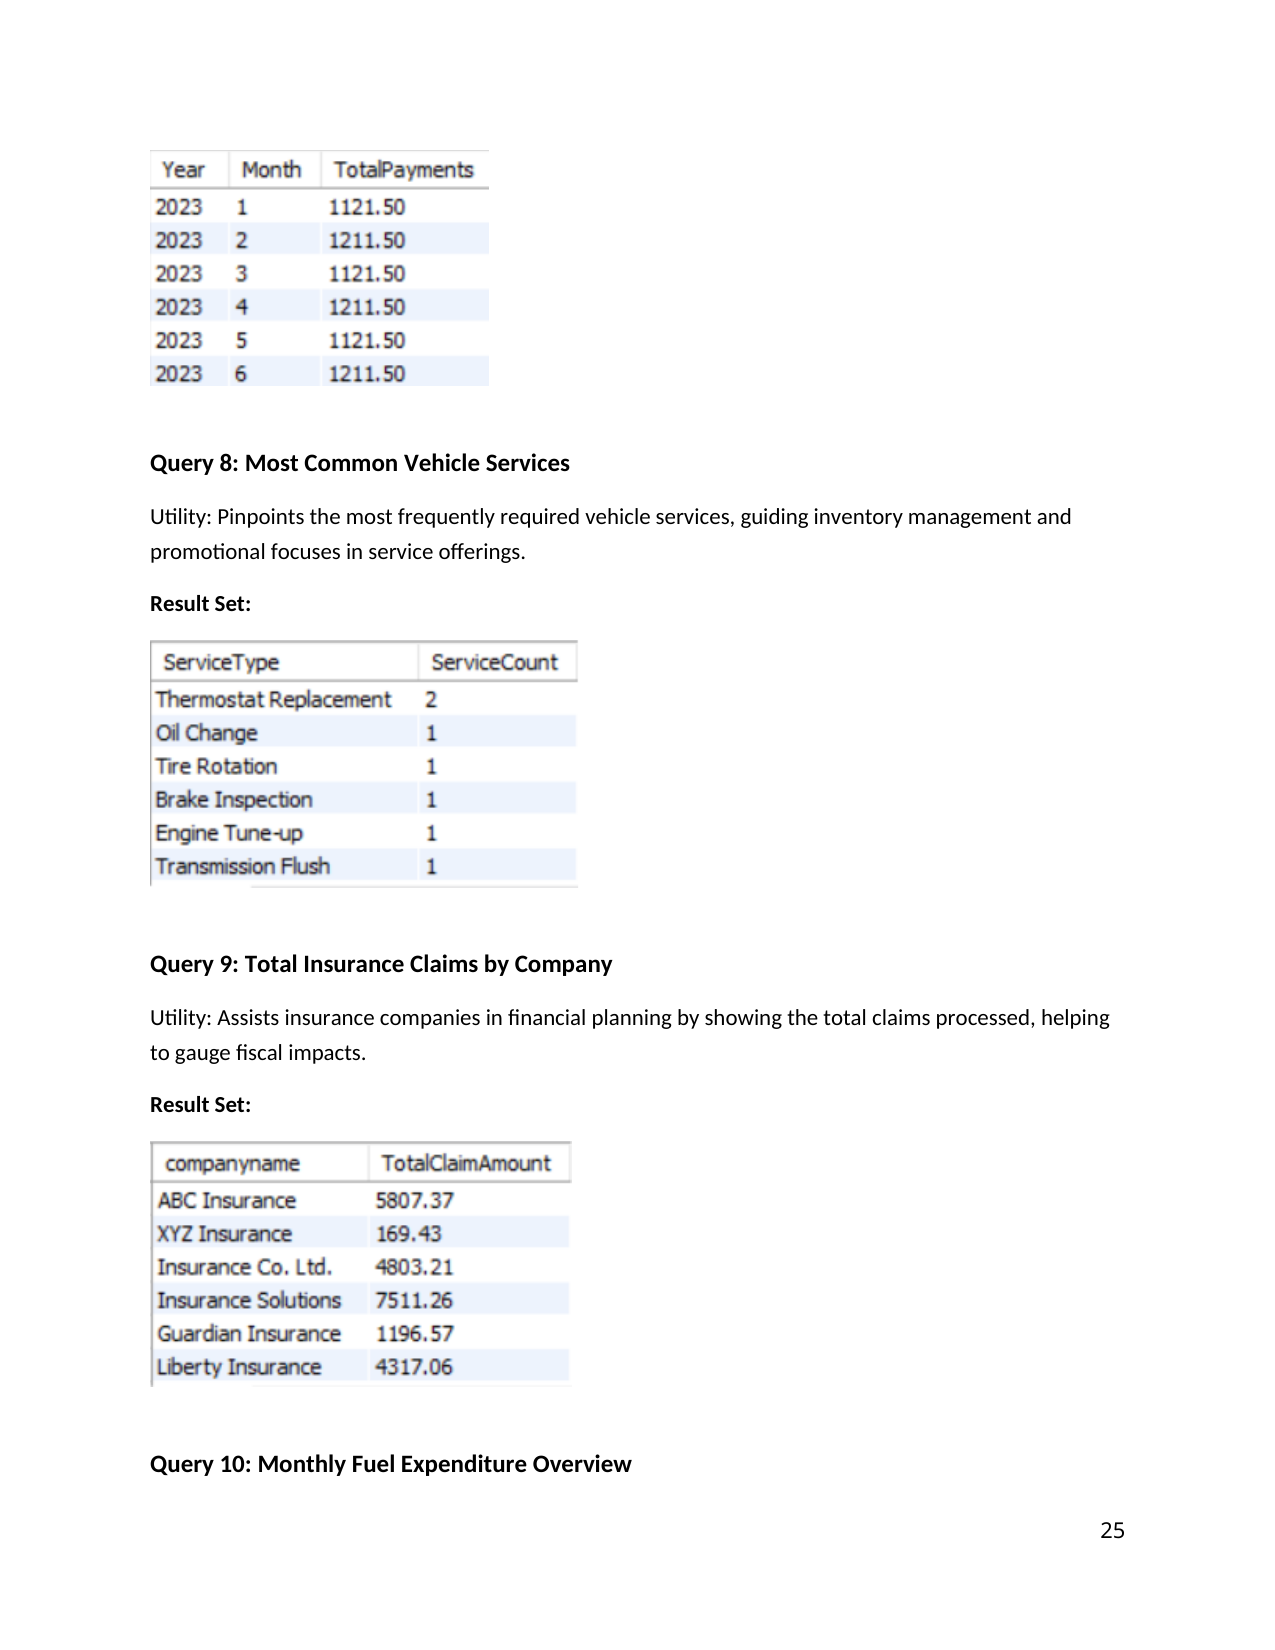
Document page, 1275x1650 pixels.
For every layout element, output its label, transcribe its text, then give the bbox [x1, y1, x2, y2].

text Query 8: Most Common Vehicle Services [150, 447, 1125, 478]
text Utility: Pinpoints the most frequently required vehicle services, guiding inventory management and promotional focuses in service offerings. [150, 502, 1125, 565]
text Result Set: [150, 589, 1125, 617]
text Result Set: [150, 1090, 1125, 1118]
text Query 9: Total Insurance Claims by Company [150, 948, 1125, 979]
text Query 10: Monthly Fuel Expenditure Overview [150, 1448, 1125, 1479]
picture [150, 150, 489, 386]
picture [150, 1141, 572, 1387]
text Utility: Assists insurance companies in financial planning by showing the total claims processed, helping to gauge fiscal impacts. [150, 1003, 1125, 1066]
picture [150, 640, 579, 888]
